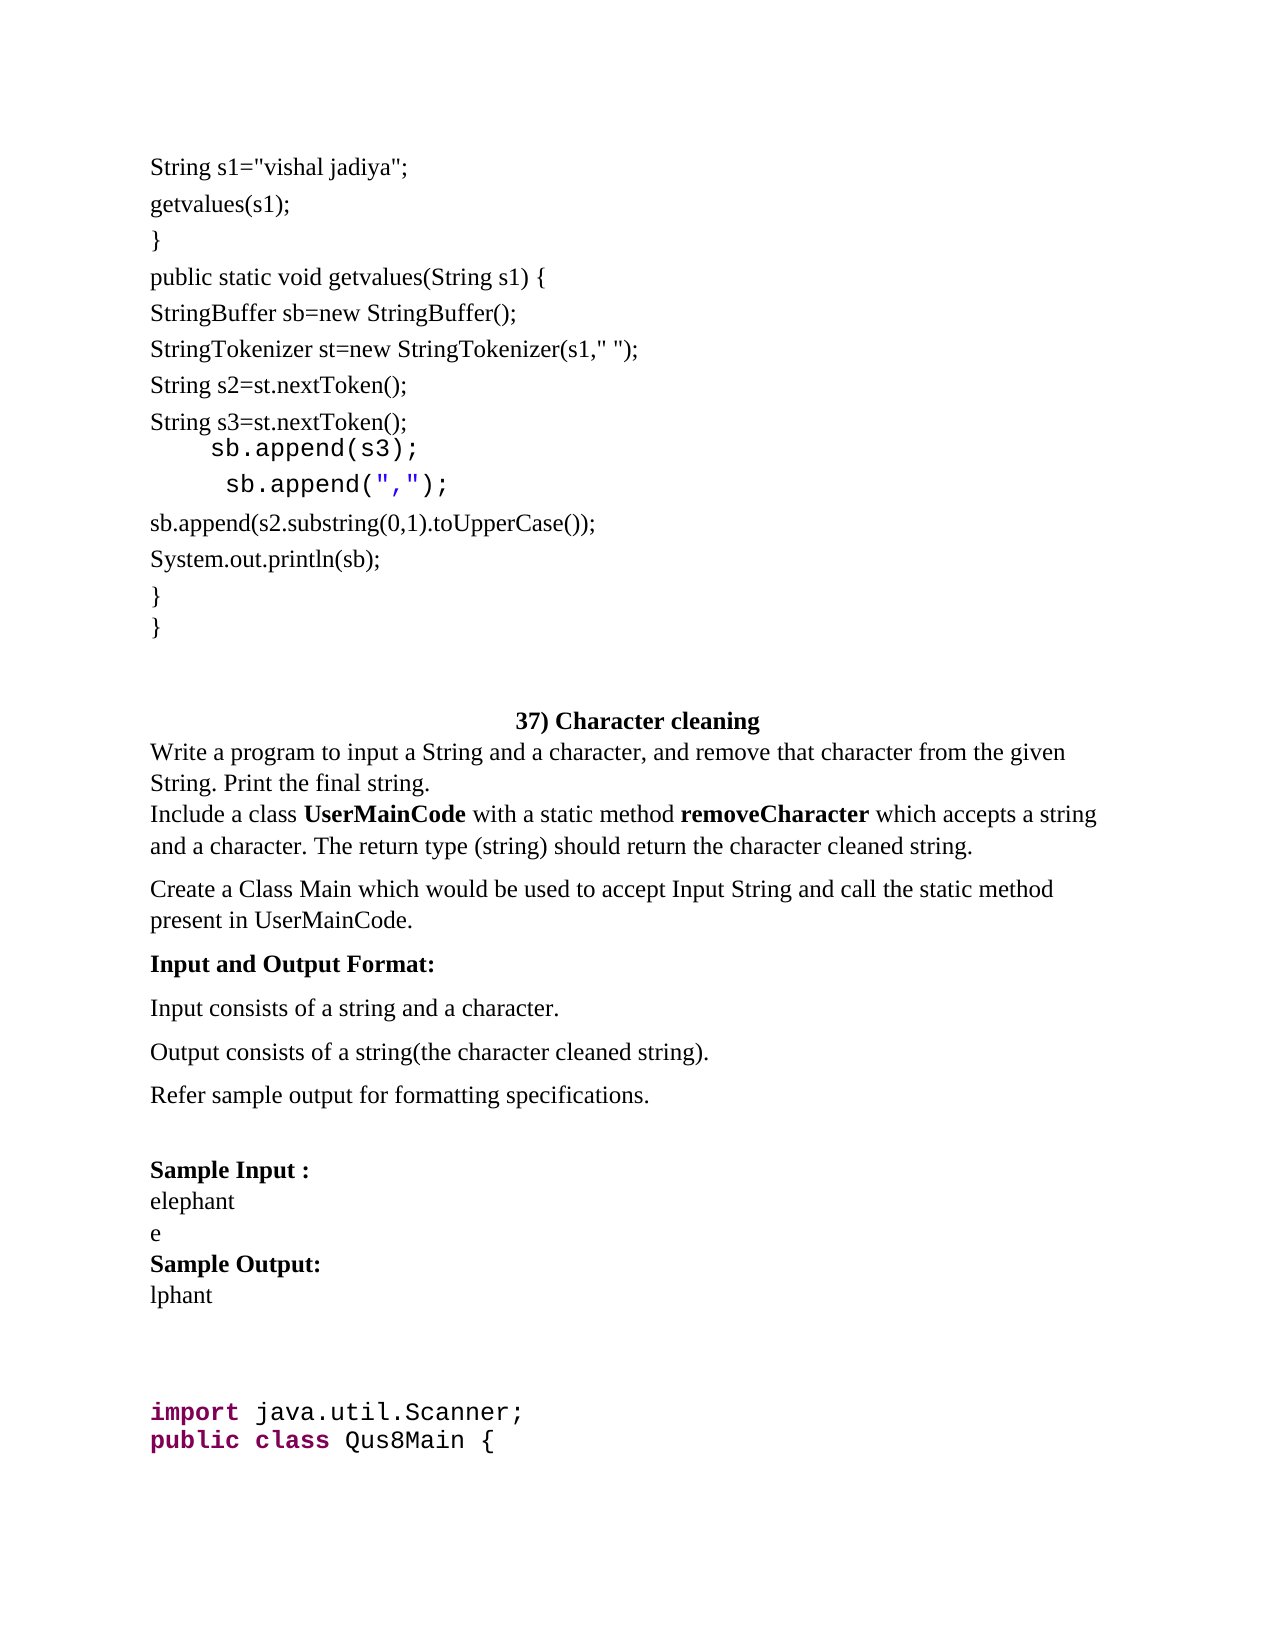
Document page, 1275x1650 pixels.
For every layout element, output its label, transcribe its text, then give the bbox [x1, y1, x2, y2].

text String s2=st.nextToken(); [150, 368, 1125, 399]
text String s1="vishal jadiya"; [150, 150, 1125, 181]
text Input and Output Format: [150, 947, 1125, 978]
text 37) Character cleaning [150, 703, 1125, 734]
text e [150, 1215, 1125, 1246]
text Sample Input : [150, 1153, 1125, 1184]
text elephant [150, 1184, 1125, 1215]
text sb.append(s3); [150, 436, 1125, 464]
text Write a program to input a String and a character, and remove that character from the given String. Print the final string. [150, 734, 1125, 797]
text public class Qus8Main { [150, 1428, 1125, 1456]
text sb.append(s2.substring(0,1).toUpperCase()); [150, 506, 1125, 537]
text sb.append(","); [150, 469, 1125, 500]
text Sample Output: [150, 1246, 1125, 1278]
text } [150, 609, 1125, 641]
text System.out.println(sb); [150, 542, 1125, 573]
text import java.util.Scanner; [150, 1400, 1125, 1428]
text getvalues(s1); [150, 186, 1125, 218]
text String s3=st.nextToken(); [150, 404, 1125, 436]
text lphant [150, 1278, 1125, 1309]
text Include a class UserMainCode with a static method removeCharacter which accepts a string and a character. The return type (string) should return the character cleaned string. [150, 797, 1125, 859]
text StringBuffer sb=new StringBuffer(); [150, 295, 1125, 327]
text } [150, 223, 1125, 254]
text public static void getvalues(String s1) { [150, 259, 1125, 290]
text StringTokenizer st=new StringTokenizer(s1," "); [150, 332, 1125, 363]
text } [150, 578, 1125, 609]
text Refer sample output for formatting specifications. [150, 1078, 1125, 1109]
text Create a Class Main which would be used to accept Input String and call the static method present in UserMainCode. [150, 872, 1125, 934]
text Output consists of a string(the character cleaned string). [150, 1034, 1125, 1065]
text Input consists of a string and a character. [150, 990, 1125, 1022]
